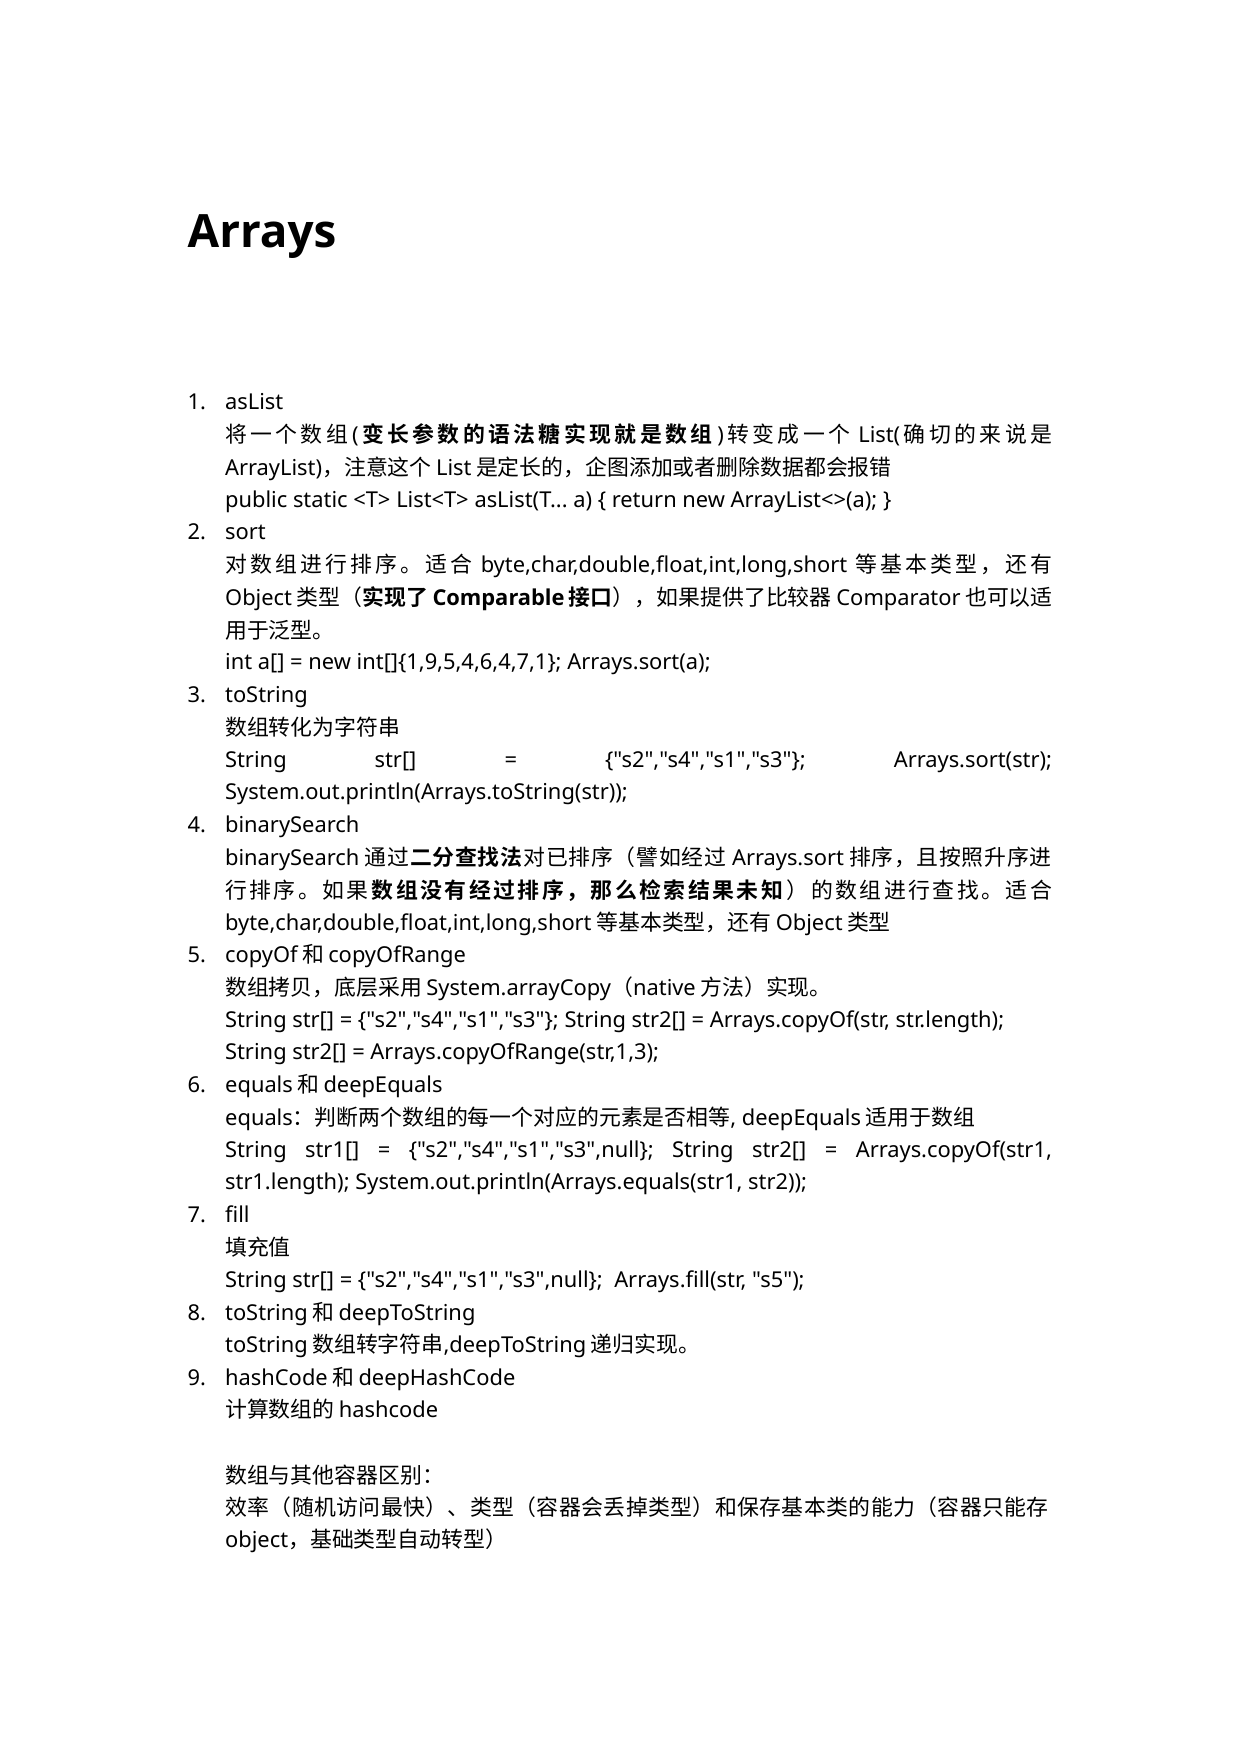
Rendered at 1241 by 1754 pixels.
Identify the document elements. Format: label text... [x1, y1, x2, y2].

text 将一个数组(变长参数的语法糖实现就是数组)转变成一个List(确切的来说是ArrayList)，注意这个List是定长的，企图添加或者删除数据都会报错 [225, 417, 1053, 482]
list 数组拷贝，底层采用System.arrayCopy（native方法）实现。 [225, 970, 1053, 1002]
list equals和deepEquals [187, 1067, 1053, 1100]
list 填充值 [225, 1230, 1053, 1262]
list sort [187, 515, 1053, 547]
list toString和deepToString [187, 1295, 1053, 1327]
list 计算数组的hashcode [225, 1392, 1053, 1425]
list copyOf和copyOfRange [187, 937, 1053, 970]
text public static <T> List<T> asList(T... a) { return new ArrayList<>(a); } [225, 482, 1053, 515]
list 数组转化为字符串 [225, 710, 1053, 742]
list hashCode和deepHashCode [187, 1360, 1053, 1392]
list 效率（随机访问最快）、类型（容器会丢掉类型）和保存基本类的能力（容器只能存object，基础类型自动转型） [225, 1490, 1053, 1555]
list toString [187, 677, 1053, 710]
list 数组与其他容器区别： [225, 1457, 1053, 1490]
list String str2[] = Arrays.copyOfRange(str,1,3); [225, 1035, 1053, 1067]
list toString数组转字符串,deepToString递归实现。 [225, 1327, 1053, 1360]
list 对数组进行排序。适合byte,char,double,float,int,long,short等基本类型，还有Object类型（实现了Comparable接口），如果提供了比较器Comparator也可以适用于泛型。 [225, 547, 1053, 645]
list binarySearch通过二分查找法对已排序（譬如经过Arrays.sort排序，且按照升序进行排序。如果数组没有经过排序，那么检索结果未知）的数组进行查找。适合byte,char,double,float,int,long,short等基本类型，还有Object类型 [225, 840, 1053, 937]
list String str[] = {"s2","s4","s1","s3"}; Arrays.sort(str); System.out.println(Arrays.toString(str)); [225, 742, 1053, 807]
list fill [187, 1197, 1053, 1230]
list String str1[] = {"s2","s4","s1","s3",null}; String str2[] = Arrays.copyOf(str1, str1.length); System.out.println(Arrays.equals(str1, str2)); [225, 1132, 1053, 1197]
list asList [187, 385, 1053, 417]
list binarySearch [187, 807, 1053, 840]
list equals：判断两个数组的每一个对应的元素是否相等, deepEquals适用于数组 [225, 1100, 1053, 1132]
list String str[] = {"s2","s4","s1","s3"}; String str2[] = Arrays.copyOf(str, str.length); [225, 1002, 1053, 1035]
list String str[] = {"s2","s4","s1","s3",null}; Arrays.fill(str, "s5"); [225, 1262, 1053, 1295]
list int a[] = new int[]{1,9,5,4,6,4,7,1}; Arrays.sort(a); [225, 645, 1053, 677]
subtitle Arrays [187, 197, 1053, 262]
